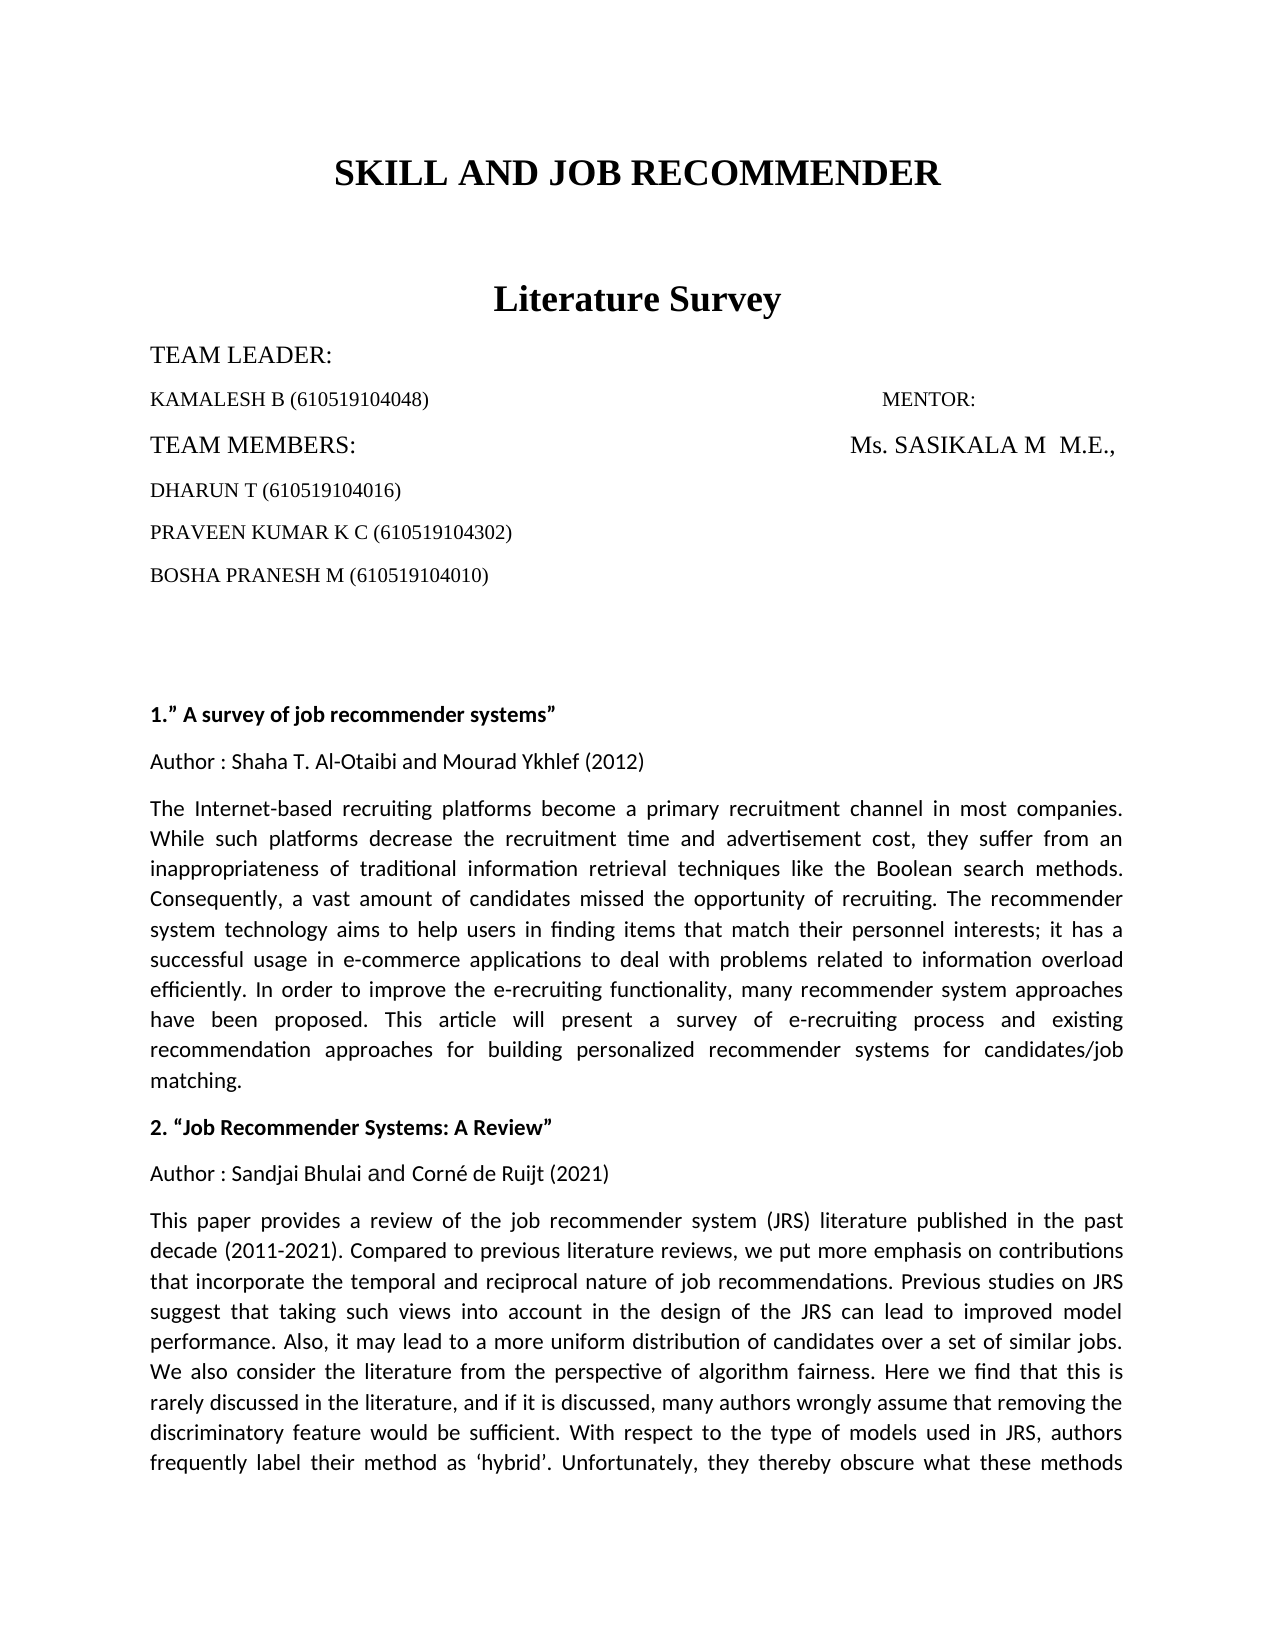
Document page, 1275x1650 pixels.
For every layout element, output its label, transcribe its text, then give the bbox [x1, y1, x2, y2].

text 2. “Job Recommender Systems: A Review” [150, 1113, 1125, 1141]
text TEAM LEADER: [150, 340, 1125, 368]
text 1.” A survey of job recommender systems” [150, 700, 1125, 728]
text DHARUN T (610519104016) [150, 478, 1125, 502]
text SKILL AND JOB RECOMMENDER [150, 150, 1125, 193]
text KAMALESH B (610519104048) MENTOR: [150, 387, 1125, 411]
text PRAVEEN KUMAR K C (610519104302) [150, 520, 1125, 544]
text Author : Shaha T. Al-Otaibi and Mourad Ykhlef (2012) [150, 747, 1125, 775]
text Author : Sandjai Bhulai and Corné de Ruijt (2021) [150, 1159, 1125, 1187]
text Literature Survey [150, 276, 1125, 319]
text BOSHA PRANESH M (610519104010) [150, 563, 1125, 587]
text TEAM MEMBERS: Ms. SASIKALA M M.E., [150, 430, 1125, 459]
text The Internet-based recruiting platforms become a primary recruitment channel in most companies. While such platforms decrease the recruitment time and advertisement cost, they suffer from an inappropriateness of traditional information retrieval techniques like the Boolean search methods. Consequently, a vast amount of candidates missed the opportunity of recruiting. The recommender system technology aims to help users in finding items that match their personnel interests; it has a successful usage in e-commerce applications to deal with problems related to information overload efficiently. In order to improve the e-recruiting functionality, many recommender system approaches have been proposed. This article will present a survey of e-recruiting process and existing recommendation approaches for building personalized recommender systems for candidates/job matching. [150, 794, 1125, 1094]
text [150, 1206, 1125, 1476]
